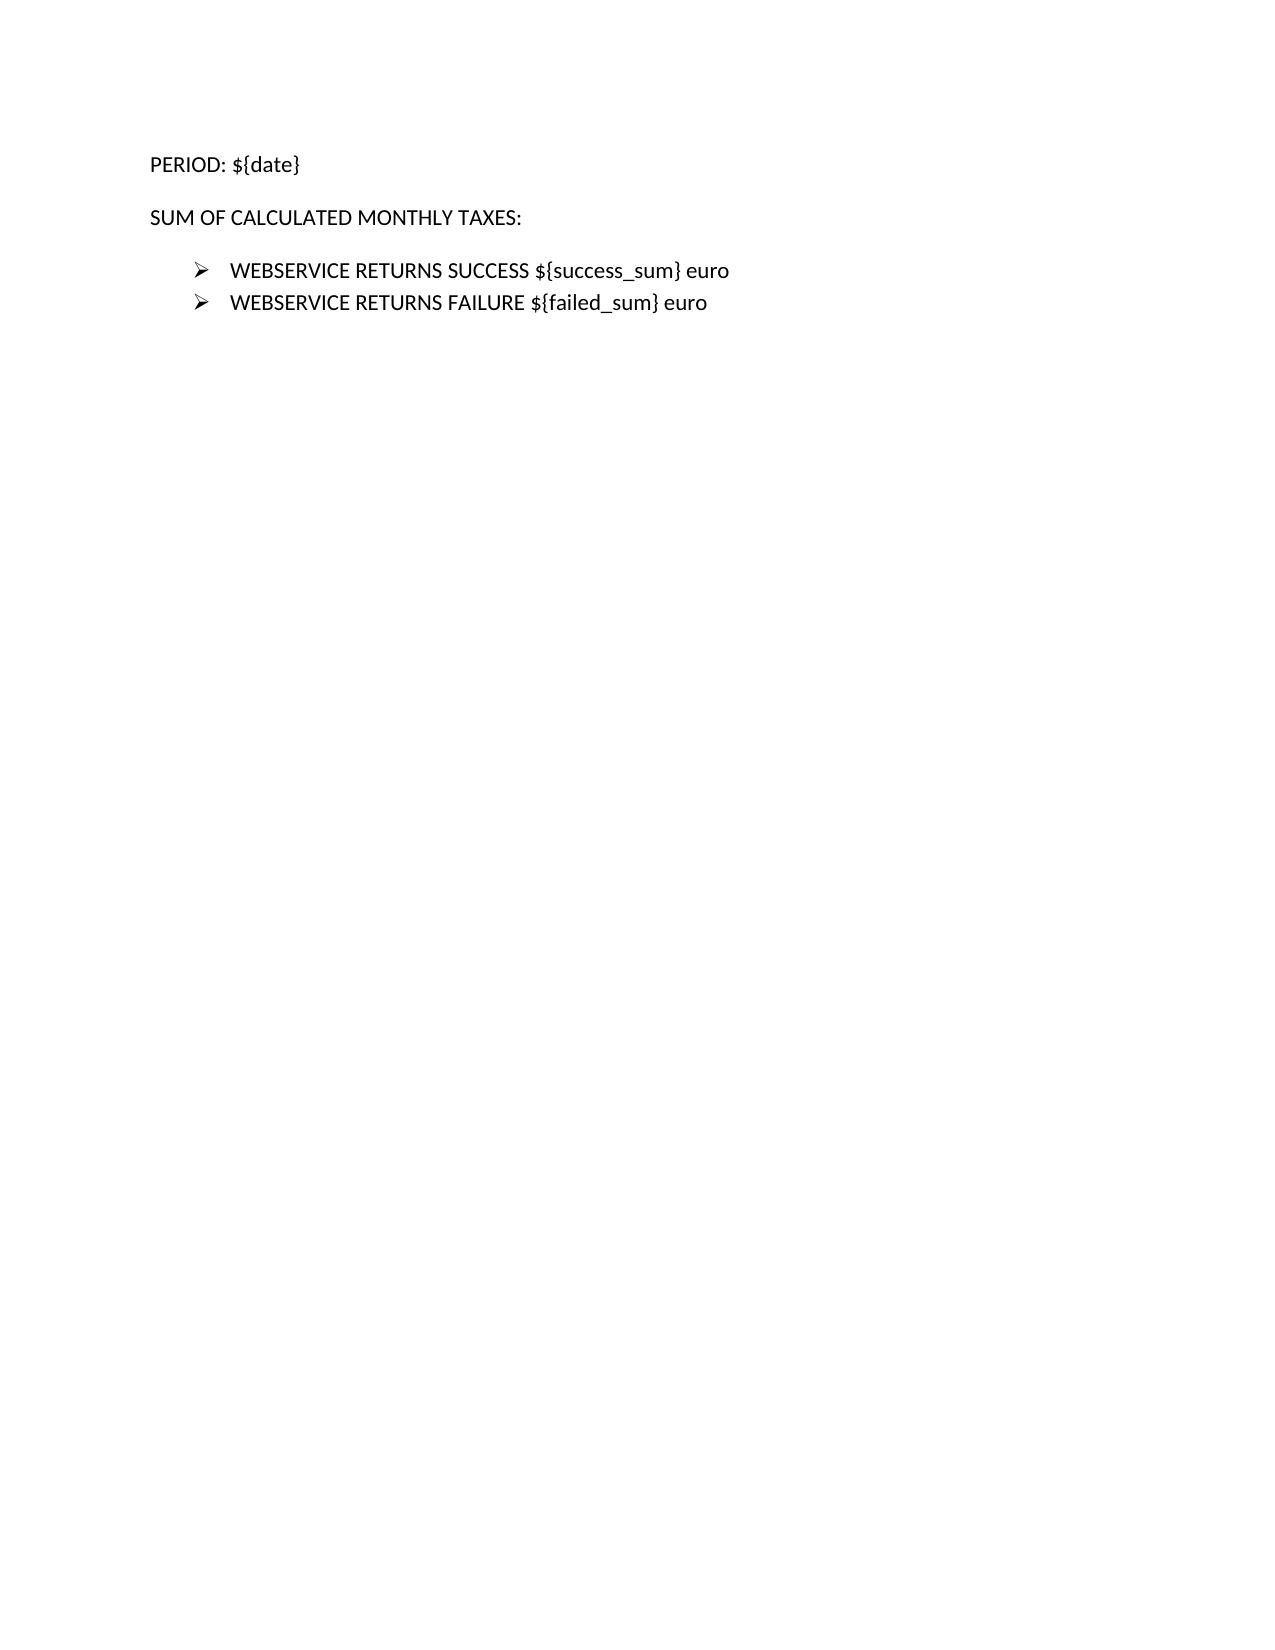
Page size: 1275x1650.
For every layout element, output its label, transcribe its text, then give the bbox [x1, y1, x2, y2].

list WEBSERVICE RETURNS FAILURE ${failed_sum} euro [192, 288, 1125, 316]
list WEBSERVICE RETURNS SUCCESS ${success_sum} euro [192, 256, 1125, 284]
text PERIOD: ${date} [150, 150, 1125, 178]
text SUM OF CALCULATED MONTHLY TAXES: [150, 203, 1125, 231]
